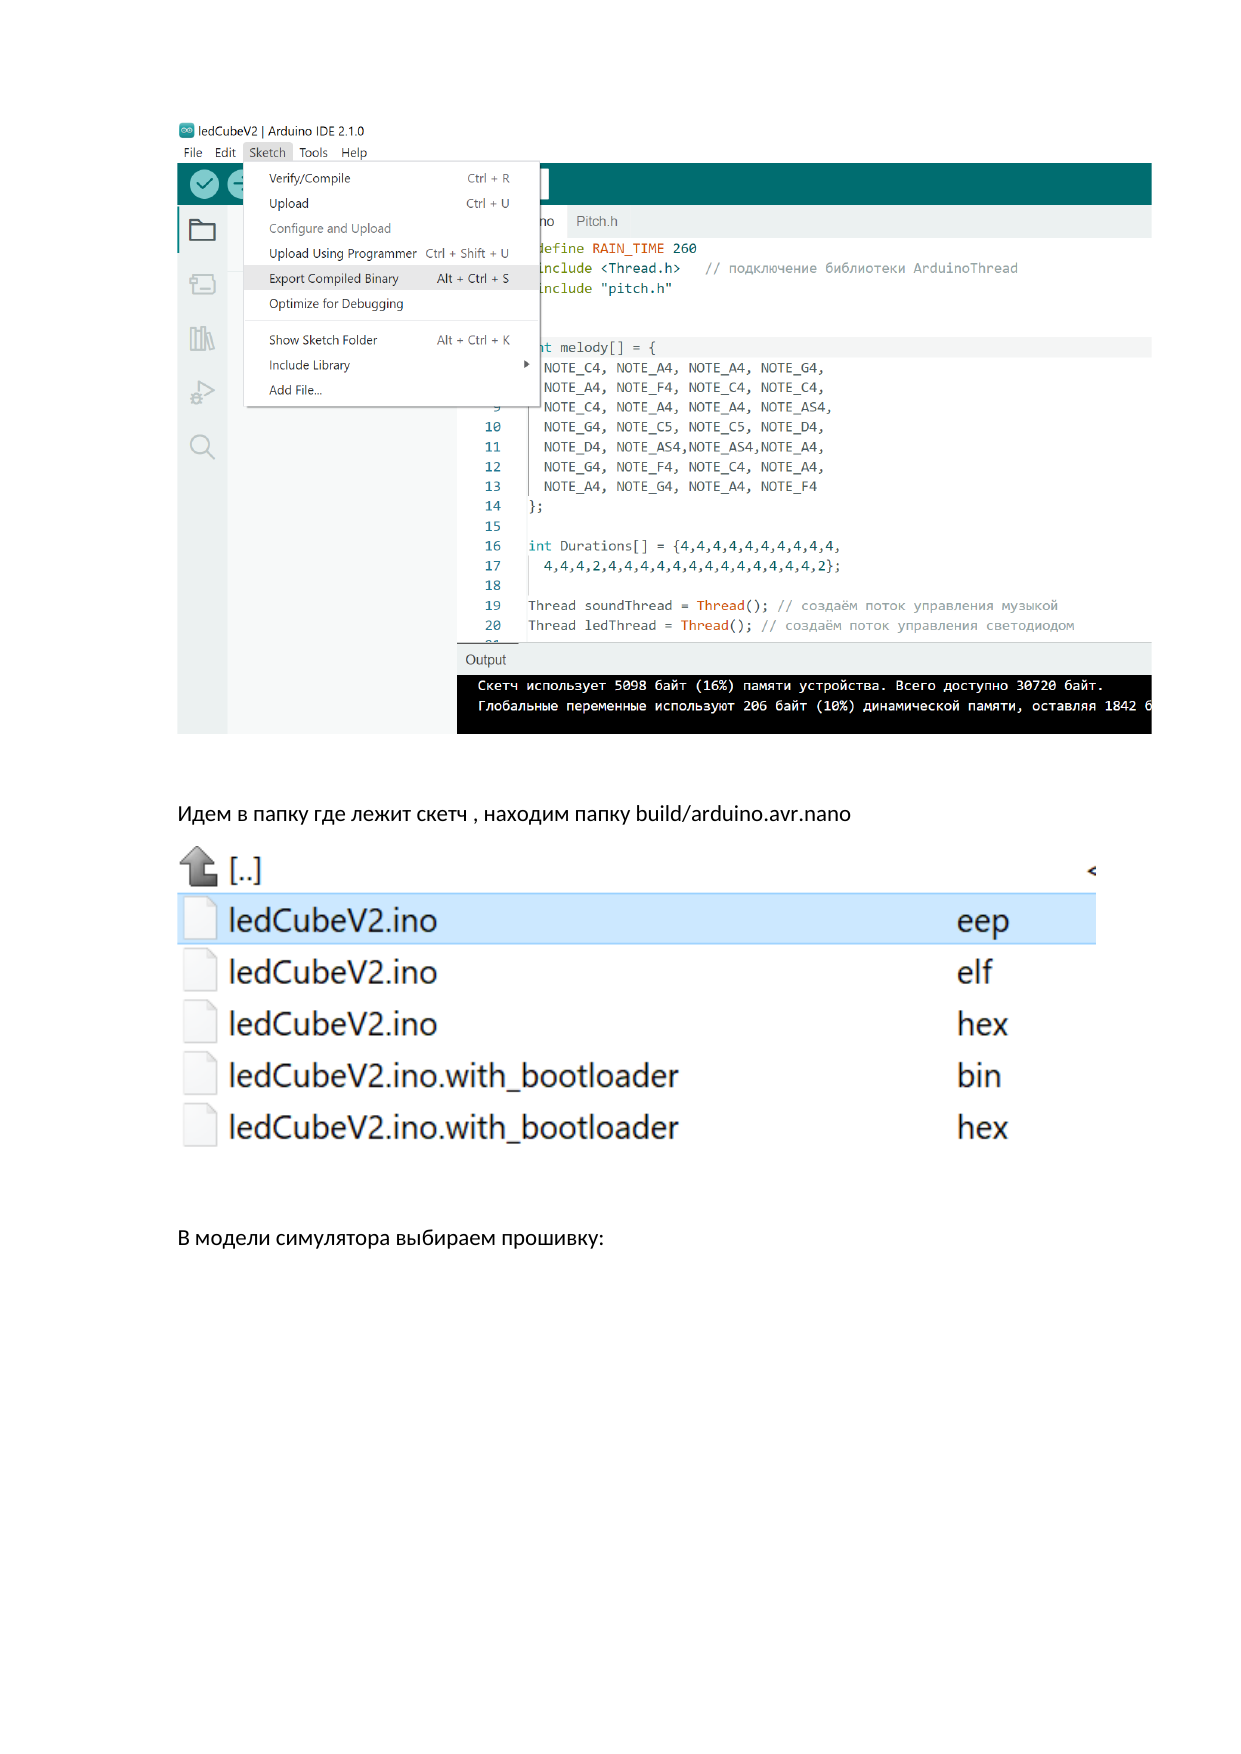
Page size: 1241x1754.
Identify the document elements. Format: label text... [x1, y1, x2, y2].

text В модели симулятора выбираем прошивку: [177, 1223, 1152, 1251]
picture [177, 118, 1152, 734]
text Идем в папку где лежит скетч , находим папку build/arduino.avr.nano [177, 799, 1152, 828]
picture [177, 846, 1096, 1205]
